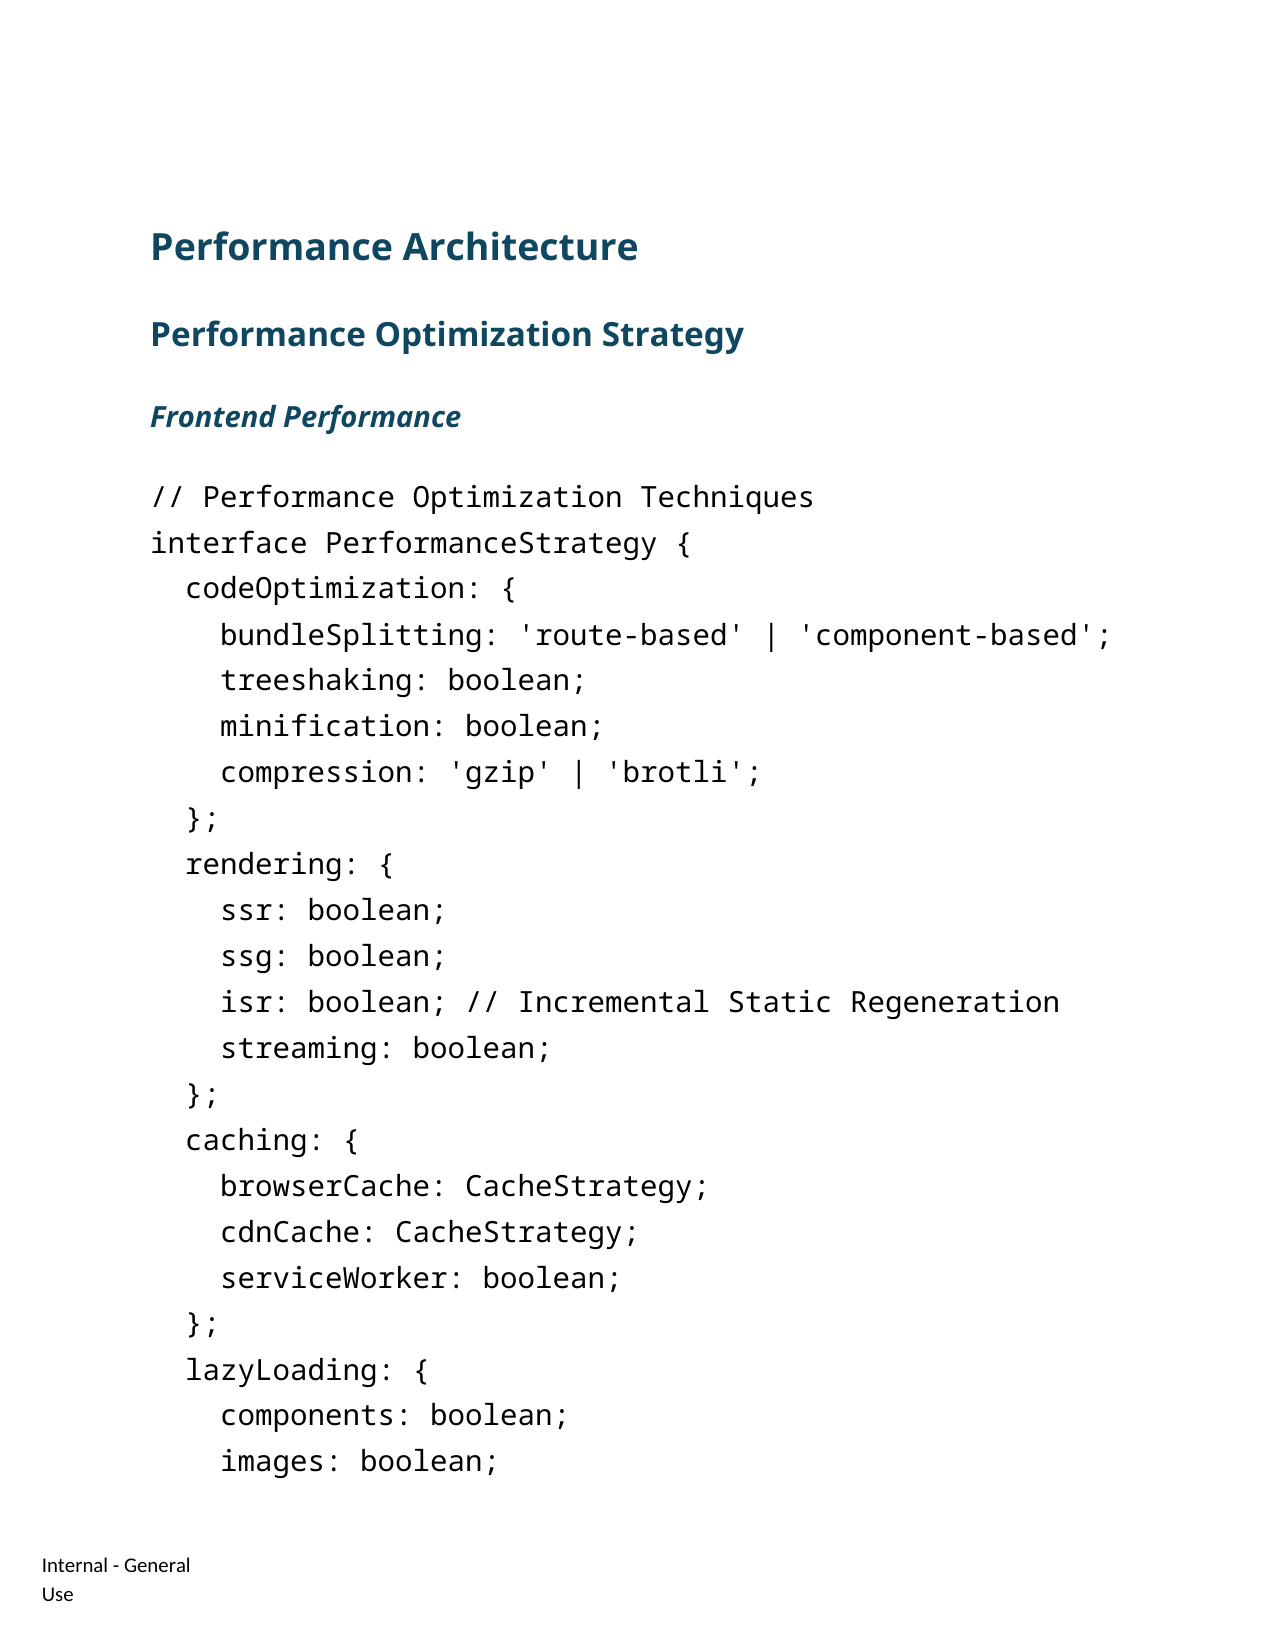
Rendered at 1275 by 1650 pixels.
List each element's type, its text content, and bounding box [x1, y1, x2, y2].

subtitle Frontend Performance [150, 397, 1125, 436]
subtitle Performance Optimization Strategy [150, 311, 1125, 356]
subtitle Performance Architecture [150, 221, 1125, 272]
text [150, 476, 1125, 1480]
